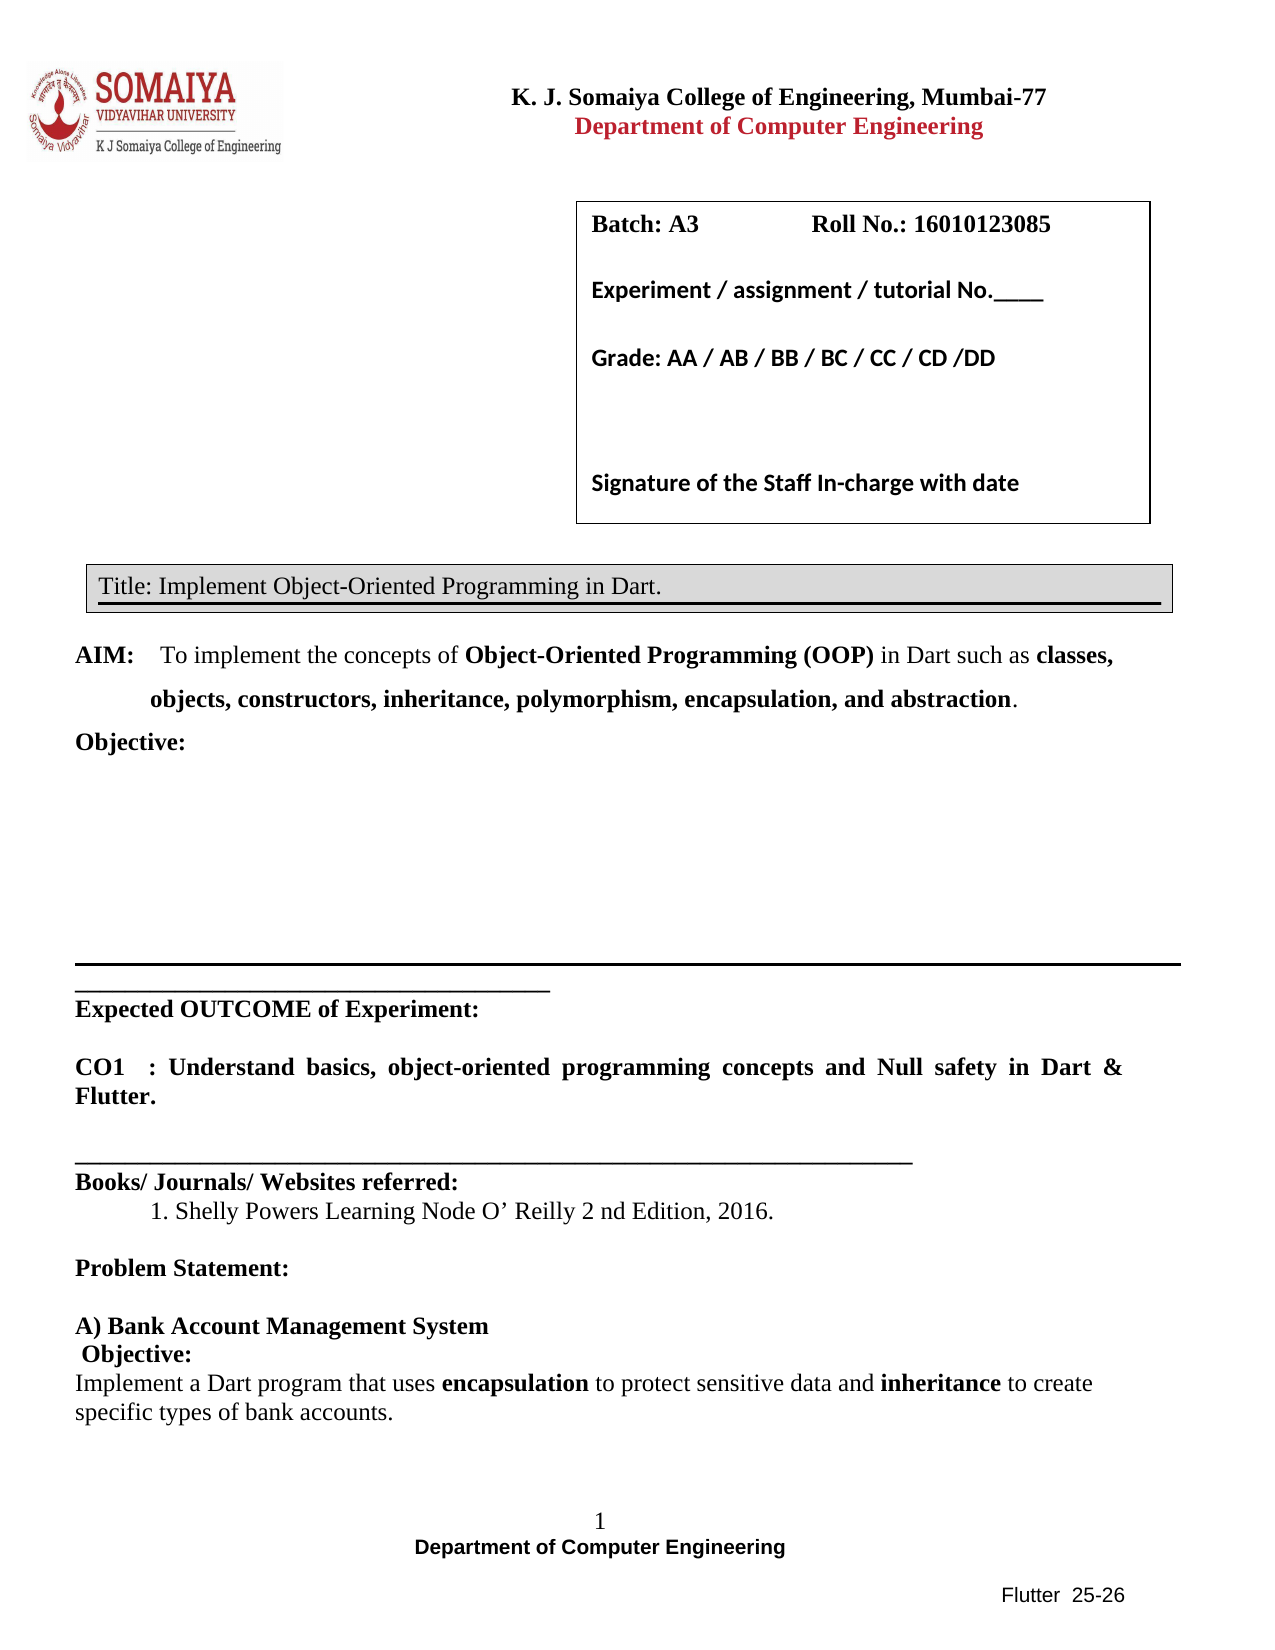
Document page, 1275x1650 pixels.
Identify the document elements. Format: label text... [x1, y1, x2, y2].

text 1. Shelly Powers Learning Node O’ Reilly 2 nd Edition, 2016. [150, 1196, 1125, 1224]
text ___________________________________________________________________ [75, 1138, 1125, 1167]
text Objective: [75, 1339, 1125, 1368]
text Objective: [75, 727, 1125, 756]
text Problem Statement: [75, 1253, 1125, 1282]
picture [26, 61, 284, 162]
text Expected OUTCOME of Experiment: [75, 994, 1125, 1023]
text Books/ Journals/ Websites referred: [75, 1167, 1125, 1196]
text ______________________________________ [75, 966, 1125, 994]
text AIM: To implement the concepts of Object-Oriented Programming (OOP) in Dart such as classes, objects, constructors, inheritance, polymorphism, encapsulation, and abstraction. [75, 641, 1125, 712]
table_header Title: Implement Object-Oriented Programming in Dart. [87, 565, 1172, 612]
text CO1 : Understand basics, object-oriented programming concepts and Null safety in Dart & Flutter. [75, 1052, 1125, 1109]
text Implement a Dart program that uses encapsulation to protect sensitive data and inheritance to create specific types of bank accounts. [75, 1368, 1125, 1426]
text A) Bank Account Management System [75, 1311, 1125, 1339]
